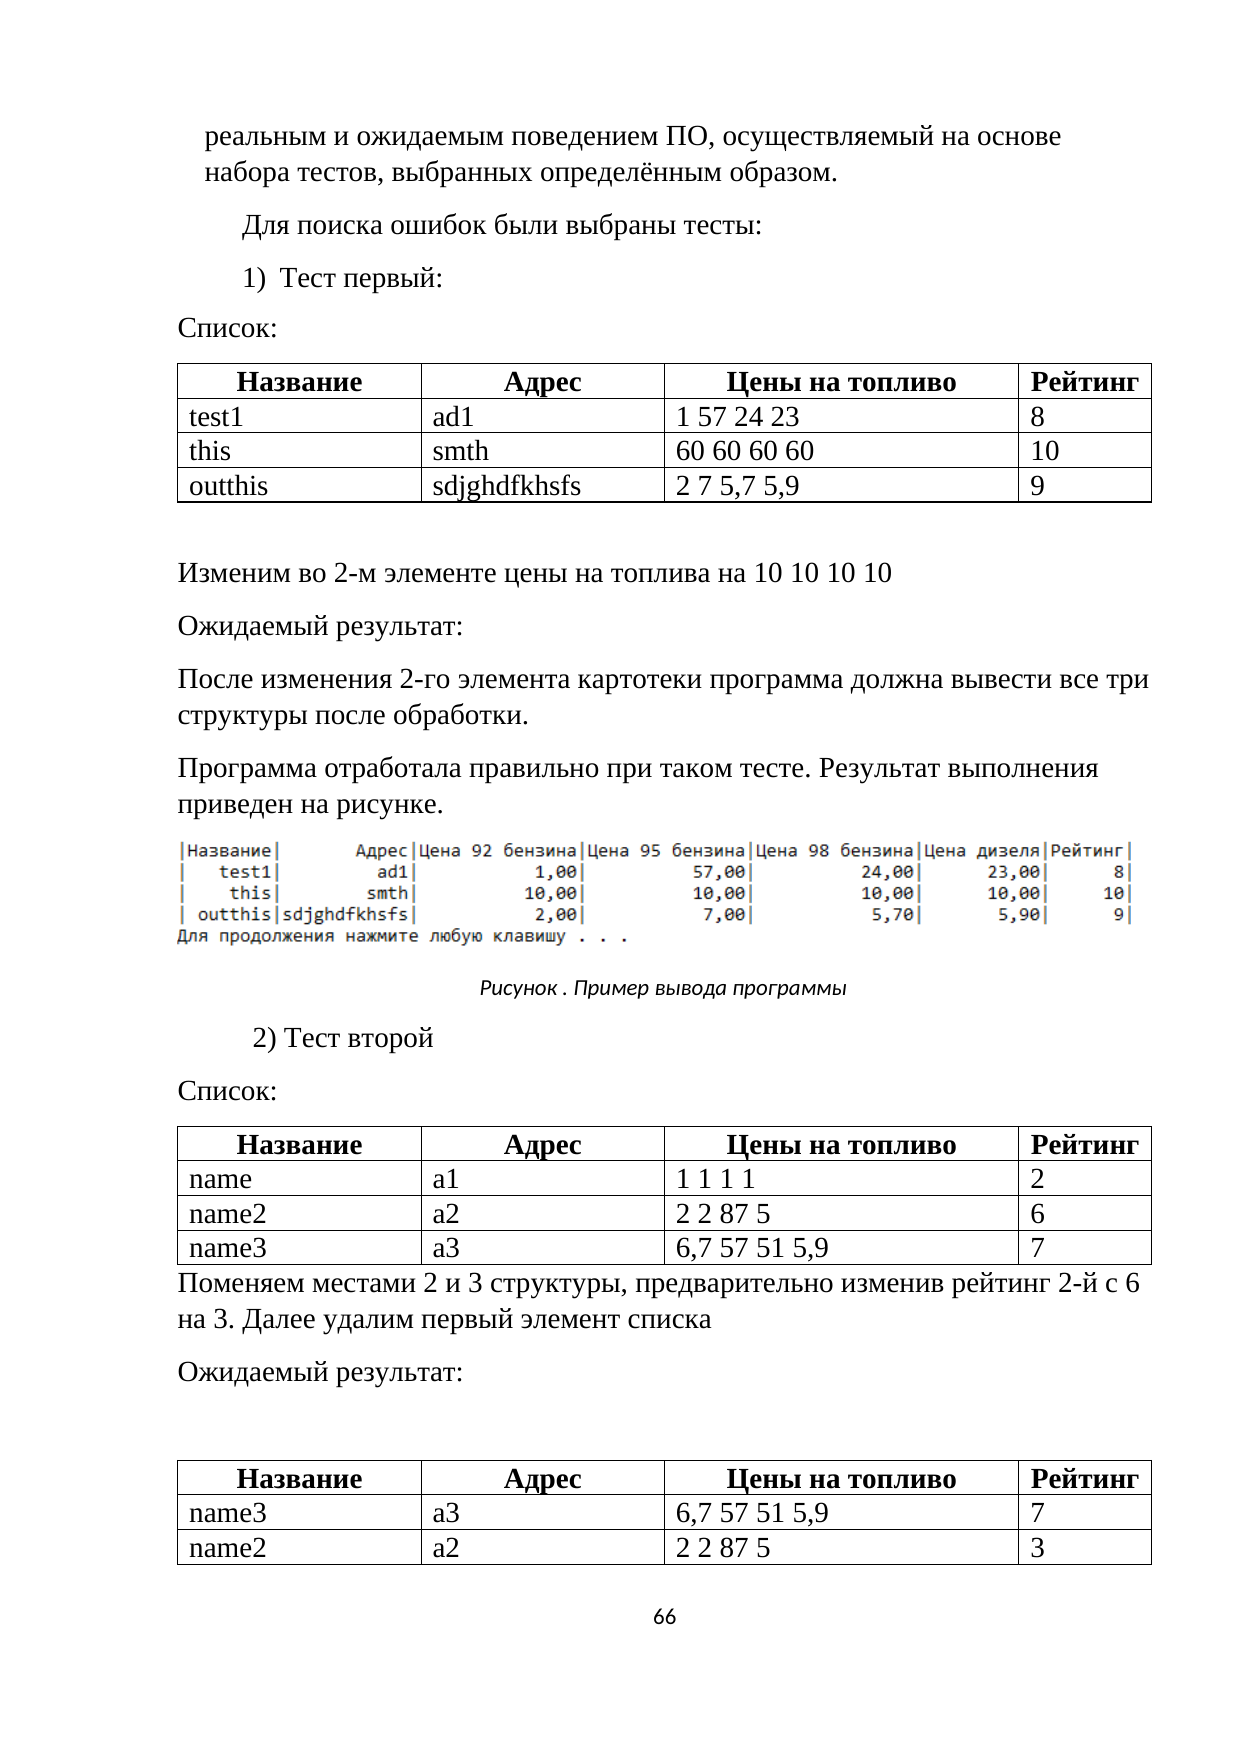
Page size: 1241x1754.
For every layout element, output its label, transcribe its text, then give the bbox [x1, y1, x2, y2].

table_cell 7 [1019, 1231, 1151, 1264]
text После изменения 2-го элемента картотеки программа должна вывести все три структуры после обработки. [177, 661, 1152, 731]
table_header Адрес [422, 1127, 664, 1160]
table_cell a3 [422, 1231, 664, 1264]
table_cell 10 [1019, 433, 1151, 467]
text Список: [177, 1073, 1152, 1107]
text Ожидаемый результат: [177, 608, 1152, 642]
table_header Название [178, 1461, 421, 1494]
table_cell ad1 [422, 399, 664, 432]
table_cell name3 [178, 1495, 421, 1529]
text Поменяем местами 2 и 3 структуры, предварительно изменив рейтинг 2-й с 6 на 3. Далее удалим первый элемент списка [177, 1265, 1152, 1335]
text Ожидаемый результат: [177, 1354, 1152, 1388]
table_cell 6,7 57 51 5,9 [665, 1231, 1018, 1264]
table_cell 60 60 60 60 [665, 433, 1018, 467]
table_cell outthis [178, 468, 421, 501]
table_header Название [178, 1127, 421, 1160]
table_cell 3 [1019, 1530, 1151, 1563]
table_cell test1 [178, 399, 421, 432]
table_header Адрес [422, 364, 664, 398]
text 2) Тест второй [177, 1020, 1152, 1054]
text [204, 118, 1152, 188]
table_cell 1 1 1 1 [665, 1161, 1018, 1195]
table_cell 7 [1019, 1495, 1151, 1529]
table_cell 2 7 5,7 5,9 [665, 468, 1018, 501]
table_header Рейтинг [1019, 1461, 1151, 1494]
table_cell 2 2 87 5 [665, 1530, 1018, 1563]
table_header Цены на топливо [665, 1461, 1018, 1494]
text Изменим во 2-м элементе цены на топлива на 10 10 10 10 [177, 555, 1152, 589]
table_cell 2 2 87 5 [665, 1196, 1018, 1229]
text Список: [177, 310, 1152, 344]
table_header Цены на топливо [665, 364, 1018, 398]
table_header Название [178, 364, 421, 398]
table_cell 2 [1019, 1161, 1151, 1195]
table_cell this [178, 433, 421, 467]
table_cell name3 [178, 1231, 421, 1264]
table_cell 9 [1019, 468, 1151, 501]
table_cell a3 [422, 1495, 664, 1529]
table_cell 6 [1019, 1196, 1151, 1229]
table_cell 8 [1019, 399, 1151, 432]
table_cell name2 [178, 1530, 421, 1563]
table_header Адрес [422, 1461, 664, 1494]
table_cell a2 [422, 1196, 664, 1229]
table_header Рейтинг [1019, 1127, 1151, 1160]
table_cell name2 [178, 1196, 421, 1229]
table_cell 6,7 57 51 5,9 [665, 1495, 1018, 1529]
table_cell name [178, 1161, 421, 1195]
text Для поиска ошибок были выбраны тесты: [204, 207, 1152, 241]
table_cell a2 [422, 1530, 664, 1563]
table_cell smth [422, 433, 664, 467]
table_cell a1 [422, 1161, 664, 1195]
table_header Рейтинг [1019, 364, 1151, 398]
text Программа отработала правильно при таком тесте. Результат выполнения приведен на рисунке. [177, 750, 1152, 819]
list Тест первый: [242, 260, 1152, 293]
table_cell sdjghdfkhsfs [422, 468, 664, 501]
table_cell 1 57 24 23 [665, 399, 1018, 432]
table_header Цены на топливо [665, 1127, 1018, 1160]
text Рисунок . Пример вывода программы [177, 973, 1152, 1001]
picture [177, 838, 1152, 955]
